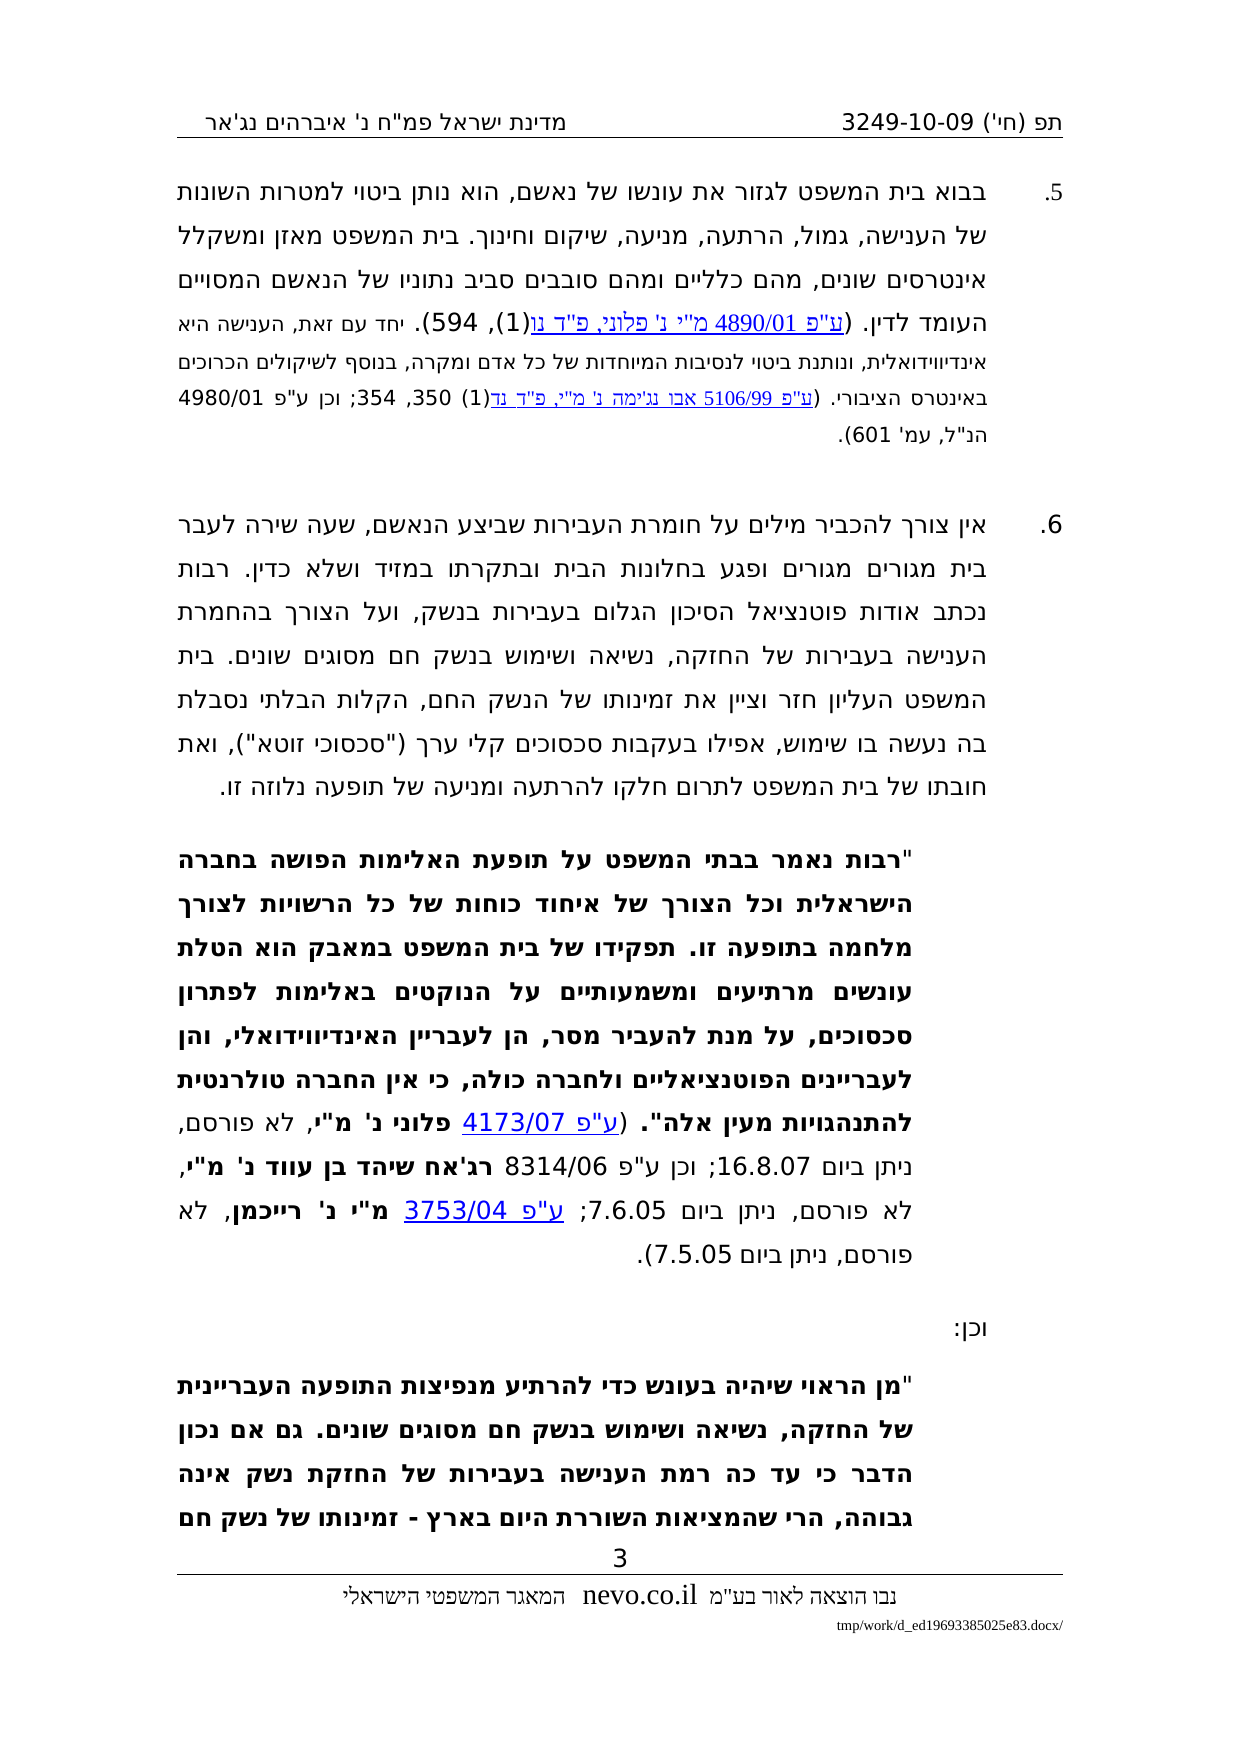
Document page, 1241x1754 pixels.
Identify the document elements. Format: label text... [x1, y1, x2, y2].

text וכן: [177, 1313, 1063, 1342]
text 5. בבוא בית המשפט לגזור את עונשו של נאשם, הוא נותן ביטוי למטרות השונות של הענישה, גמול, הרתעה, מניעה, שיקום וחינוך. בית המשפט מאזן ומשקלל אינטרסים שונים, מהם כלליים ומהם סובבים סביב נתוניו של הנאשם המסויים העומד לדין. (ע"פ 4890/01 מ"י נ' פלוני, פ"ד נו(1), 594). יחד עם זאת, הענישה היא אינדיווידואלית, ונותנת ביטוי לנסיבות המיוחדות של כל אדם ומקרה, בנוסף לשיקולים הכרוכים באינטרס הציבורי. (ע"פ 5106/99 אבו נג'ימה נ' מ"י, פ"ד נד(1) 350, 354; וכן ע"פ 4980/01 הנ"ל, עמ' 601). [177, 177, 1063, 447]
text "רבות נאמר בבתי המשפט על תופעת האלימות הפושה בחברה הישראלית וכל הצורך של איחוד כוחות של כל הרשויות לצורך מלחמה בתופעה זו. תפקידו של בית המשפט במאבק הוא הטלת עונשים מרתיעים ומשמעותיים על הנוקטים באלימות לפתרון סכסוכים, על מנת להעביר מסר, הן לעבריין האינדיווידואלי, והן לעבריינים הפוטנציאליים ולחברה כולה, כי אין החברה טולרנטית להתנהגויות מעין אלה". (ע"פ 4173/07 פלוני נ' מ"י, לא פורסם, ניתן ביום 16.8.07; וכן ע"פ 8314/06 רג'אח שיהד בן עווד נ' מ"י, לא פורסם, ניתן ביום 7.6.05; ע"פ 3753/04 מ"י נ' רייכמן, לא פורסם, ניתן ביום 7.5.05). [177, 846, 913, 1269]
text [177, 1371, 913, 1532]
text 6. אין צורך להכביר מילים על חומרת העבירות שביצע הנאשם, שעה שירה לעבר בית מגורים מגורים ופגע בחלונות הבית ובתקרתו במזיד ושלא כדין. רבות נכתב אודות פוטנציאל הסיכון הגלום בעבירות בנשק, ועל הצורך בהחמרת הענישה בעבירות של החזקה, נשיאה ושימוש בנשק חם מסוגים שונים. בית המשפט העליון חזר וציין את זמינותו של הנשק החם, הקלות הבלתי נסבלת בה נעשה בו שימוש, אפילו בעקבות סכסוכים קלי ערך ("סכסוכי זוטא"), ואת חובתו של בית המשפט לתרום חלקו להרתעה ומניעה של תופעה נלוזה זו. [177, 510, 1063, 802]
